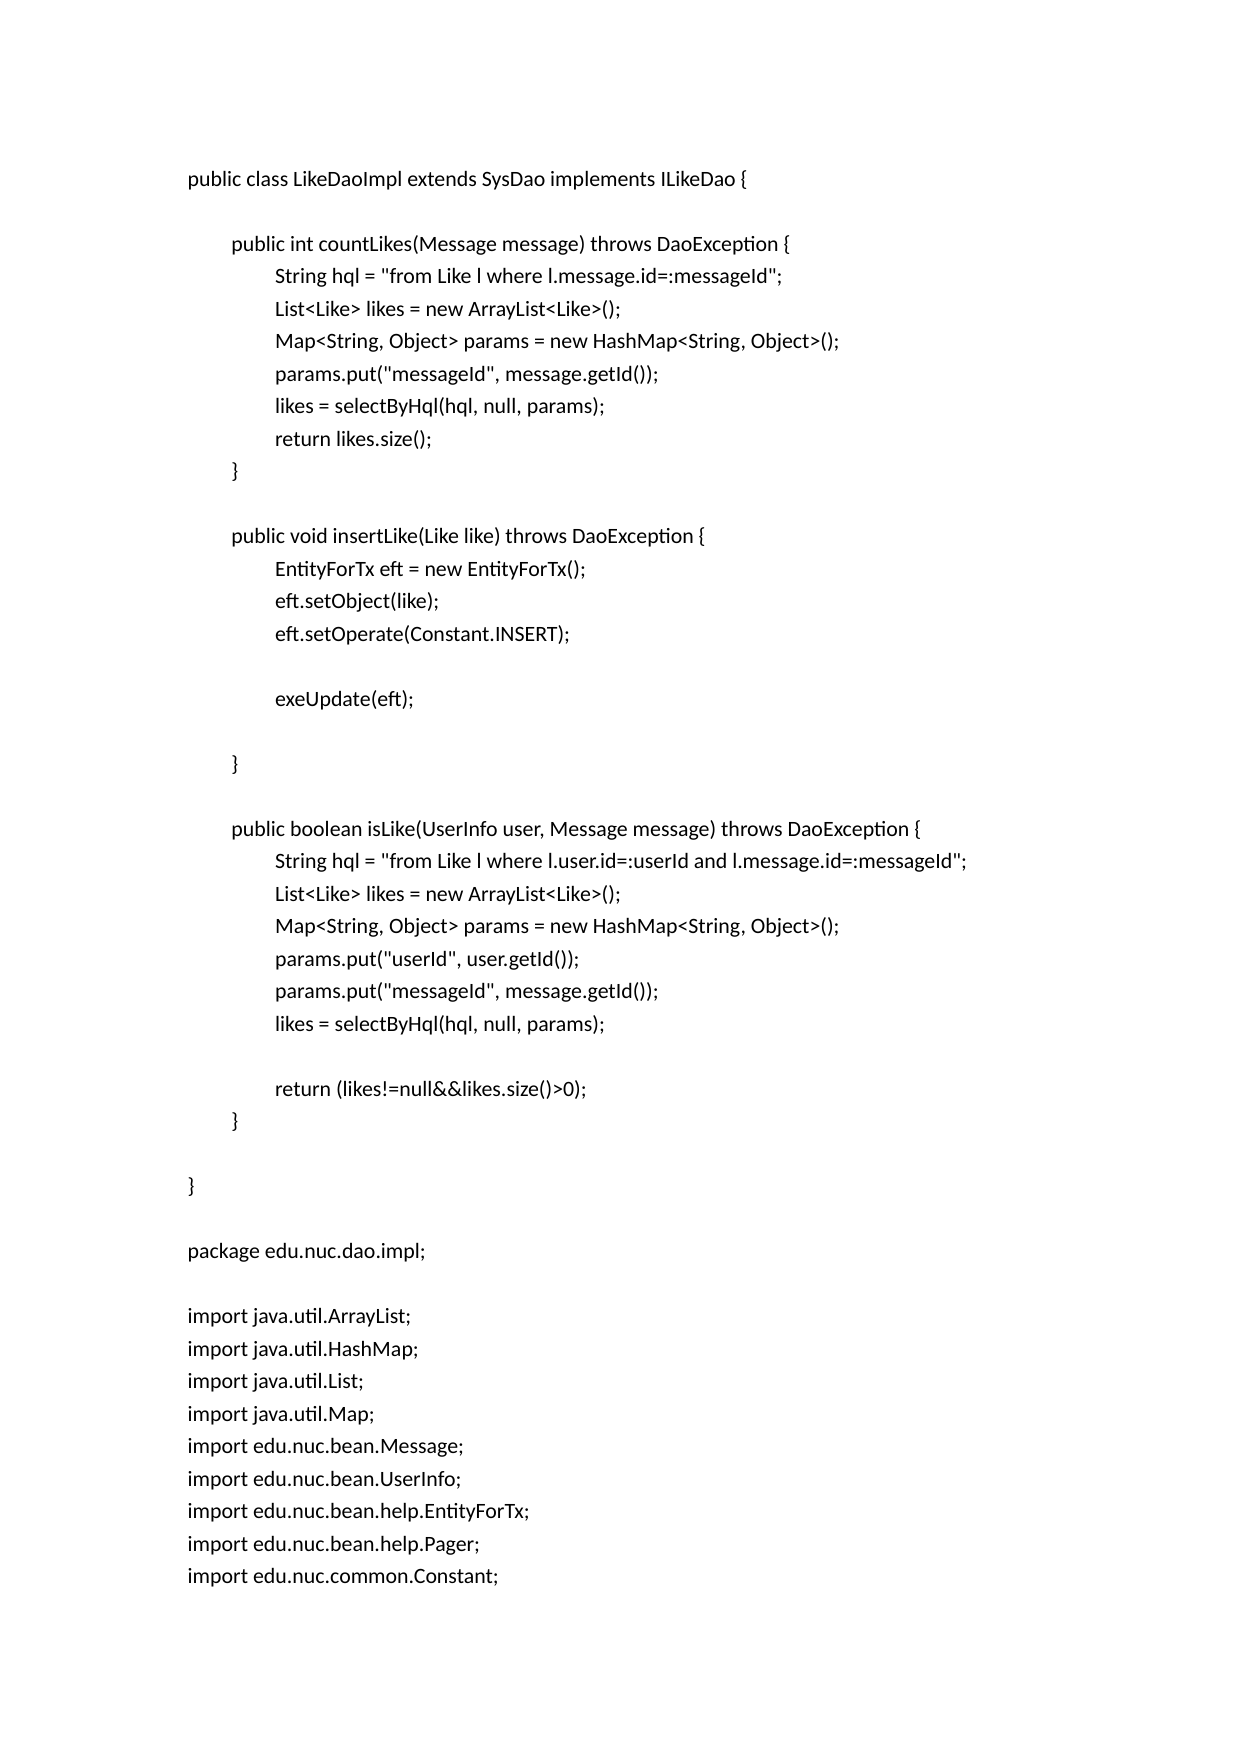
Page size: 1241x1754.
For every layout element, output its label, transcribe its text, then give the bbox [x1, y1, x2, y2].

text import edu.nuc.bean.help.Pager; [187, 1527, 1053, 1559]
text params.put("messageId", message.getId()); [187, 357, 1053, 389]
text import java.util.HashMap; [187, 1332, 1053, 1364]
text import edu.nuc.bean.help.EntityForTx; [187, 1494, 1053, 1527]
text import edu.nuc.bean.Message; [187, 1429, 1053, 1462]
text import edu.nuc.common.Constant; [187, 1559, 1053, 1592]
text return (likes!=null&&likes.size()>0); [187, 1072, 1053, 1104]
text Map<String, Object> params = new HashMap<String, Object>(); [187, 909, 1053, 942]
text List<Like> likes = new ArrayList<Like>(); [187, 877, 1053, 909]
text package edu.nuc.dao.impl; [187, 1234, 1053, 1267]
text return likes.size(); [187, 422, 1053, 454]
text likes = selectByHql(hql, null, params); [187, 1007, 1053, 1039]
text public class LikeDaoImpl extends SysDao implements ILikeDao { [187, 162, 1053, 194]
text EntityForTx eft = new EntityForTx(); [187, 552, 1053, 584]
text import java.util.ArrayList; [187, 1299, 1053, 1332]
text params.put("messageId", message.getId()); [187, 974, 1053, 1007]
text String hql = "from Like l where l.user.id=:userId and l.message.id=:messageId"; [187, 844, 1053, 877]
text params.put("userId", user.getId()); [187, 942, 1053, 974]
text eft.setOperate(Constant.INSERT); [187, 617, 1053, 649]
text Map<String, Object> params = new HashMap<String, Object>(); [187, 324, 1053, 357]
text eft.setObject(like); [187, 584, 1053, 617]
text exeUpdate(eft); [187, 682, 1053, 714]
text public boolean isLike(UserInfo user, Message message) throws DaoException { [187, 812, 1053, 844]
text public int countLikes(Message message) throws DaoException { [187, 227, 1053, 259]
text } [187, 1104, 1053, 1137]
text } [187, 454, 1053, 487]
text List<Like> likes = new ArrayList<Like>(); [187, 292, 1053, 324]
text } [187, 747, 1053, 779]
text public void insertLike(Like like) throws DaoException { [187, 519, 1053, 552]
text import java.util.Map; [187, 1397, 1053, 1429]
text likes = selectByHql(hql, null, params); [187, 389, 1053, 422]
text } [187, 1169, 1053, 1202]
text String hql = "from Like l where l.message.id=:messageId"; [187, 259, 1053, 292]
text import edu.nuc.bean.UserInfo; [187, 1462, 1053, 1494]
text import java.util.List; [187, 1364, 1053, 1397]
